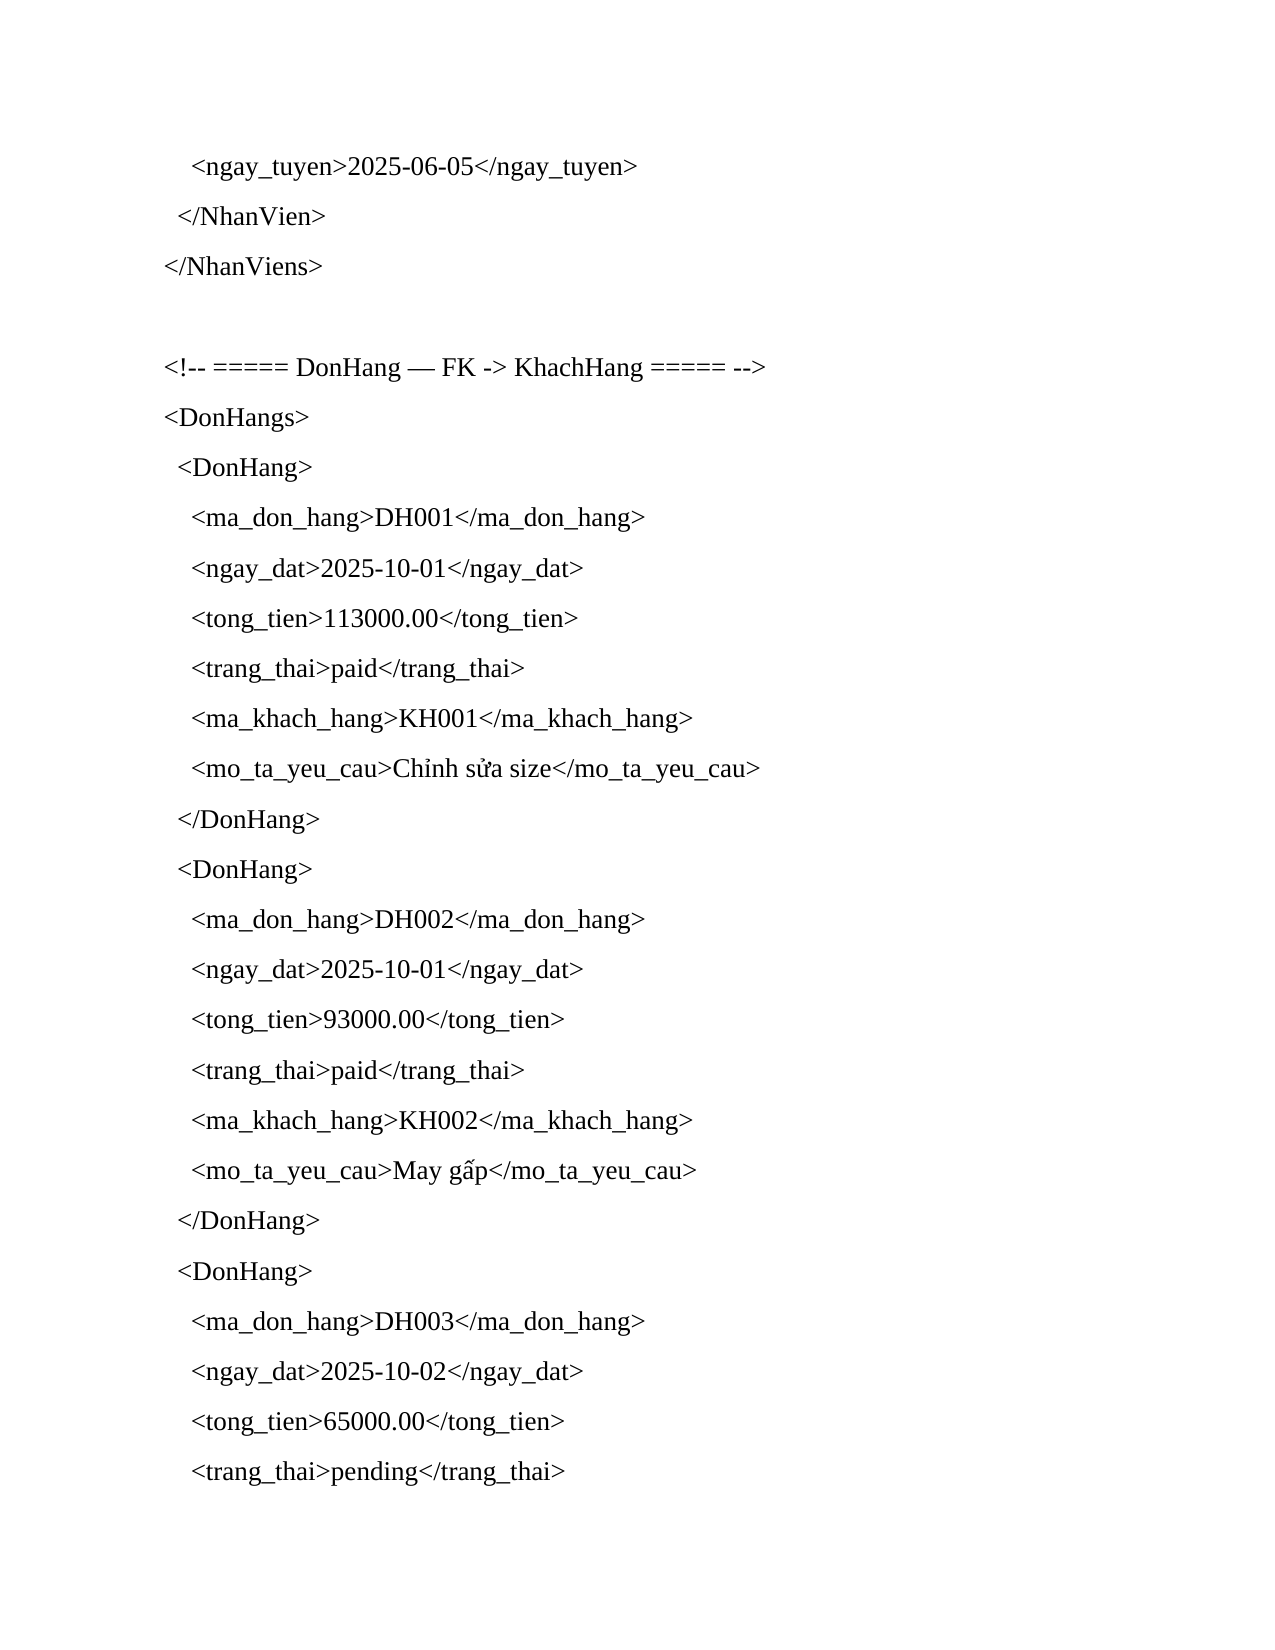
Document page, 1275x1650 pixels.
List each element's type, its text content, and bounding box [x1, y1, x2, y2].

text <ngay_dat>2025-10-01</ngay_dat> [150, 953, 1125, 984]
text <tong_tien>113000.00</tong_tien> [150, 602, 1125, 633]
text </NhanViens> [150, 250, 1125, 282]
text <ngay_dat>2025-10-02</ngay_dat> [150, 1355, 1125, 1386]
text <DonHang> [150, 451, 1125, 482]
text <ma_khach_hang>KH001</ma_khach_hang> [150, 702, 1125, 733]
text <tong_tien>65000.00</tong_tien> [150, 1405, 1125, 1436]
text <trang_thai>paid</trang_thai> [150, 652, 1125, 683]
text <ma_don_hang>DH001</ma_don_hang> [150, 501, 1125, 533]
text <ngay_tuyen>2025-06-05</ngay_tuyen> [150, 150, 1125, 181]
text <tong_tien>93000.00</tong_tien> [150, 1003, 1125, 1035]
text </DonHang> [150, 1204, 1125, 1236]
text <trang_thai>paid</trang_thai> [150, 1054, 1125, 1085]
text <ma_don_hang>DH003</ma_don_hang> [150, 1305, 1125, 1336]
text <ma_don_hang>DH002</ma_don_hang> [150, 903, 1125, 934]
text <mo_ta_yeu_cau>May gấp</mo_ta_yeu_cau> [150, 1154, 1125, 1185]
text <trang_thai>pending</trang_thai> [150, 1455, 1125, 1487]
text <DonHang> [150, 853, 1125, 884]
text </DonHang> [150, 803, 1125, 834]
text </NhanVien> [150, 200, 1125, 231]
text <DonHangs> [150, 401, 1125, 432]
text <ma_khach_hang>KH002</ma_khach_hang> [150, 1104, 1125, 1135]
text <DonHang> [150, 1254, 1125, 1286]
text <ngay_dat>2025-10-01</ngay_dat> [150, 552, 1125, 583]
text <mo_ta_yeu_cau>Chỉnh sửa size</mo_ta_yeu_cau> [150, 752, 1125, 784]
text <!-- ===== DonHang — FK -> KhachHang ===== --> [150, 351, 1125, 382]
